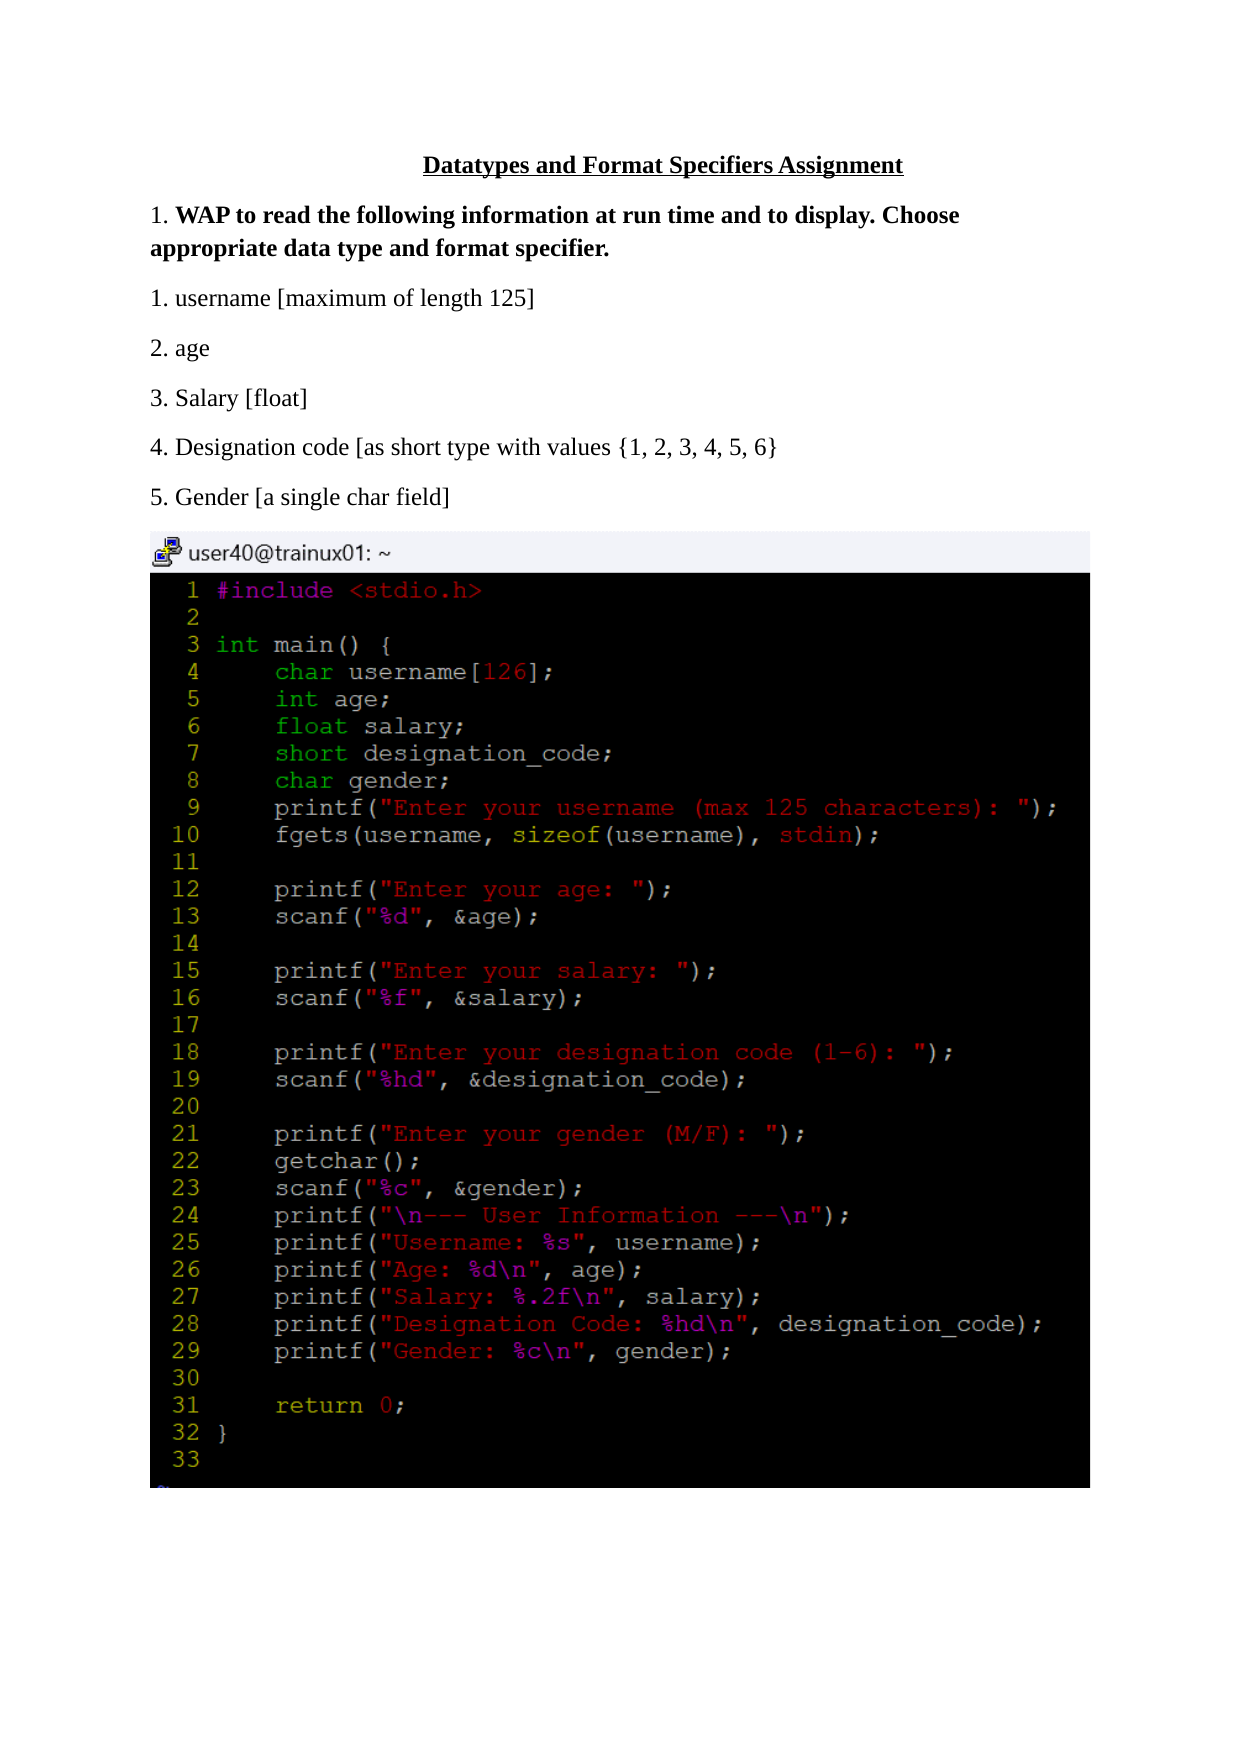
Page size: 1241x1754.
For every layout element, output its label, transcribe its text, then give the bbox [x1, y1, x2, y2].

text Datatypes and Format Specifiers Assignment [150, 150, 1090, 179]
text 1. WAP to read the following information at run time and to display. Choose appropriate data type and format specifier. [150, 201, 1090, 262]
text 5. Gender [a single char field] [150, 482, 1090, 511]
text 4. Designation code [as short type with values {1, 2, 3, 4, 5, 6} [150, 432, 1090, 461]
text 2. age [150, 333, 1090, 362]
text 1. username [maximum of length 125] [150, 283, 1090, 312]
picture [150, 531, 1091, 1488]
text 3. Salary [float] [150, 383, 1090, 411]
